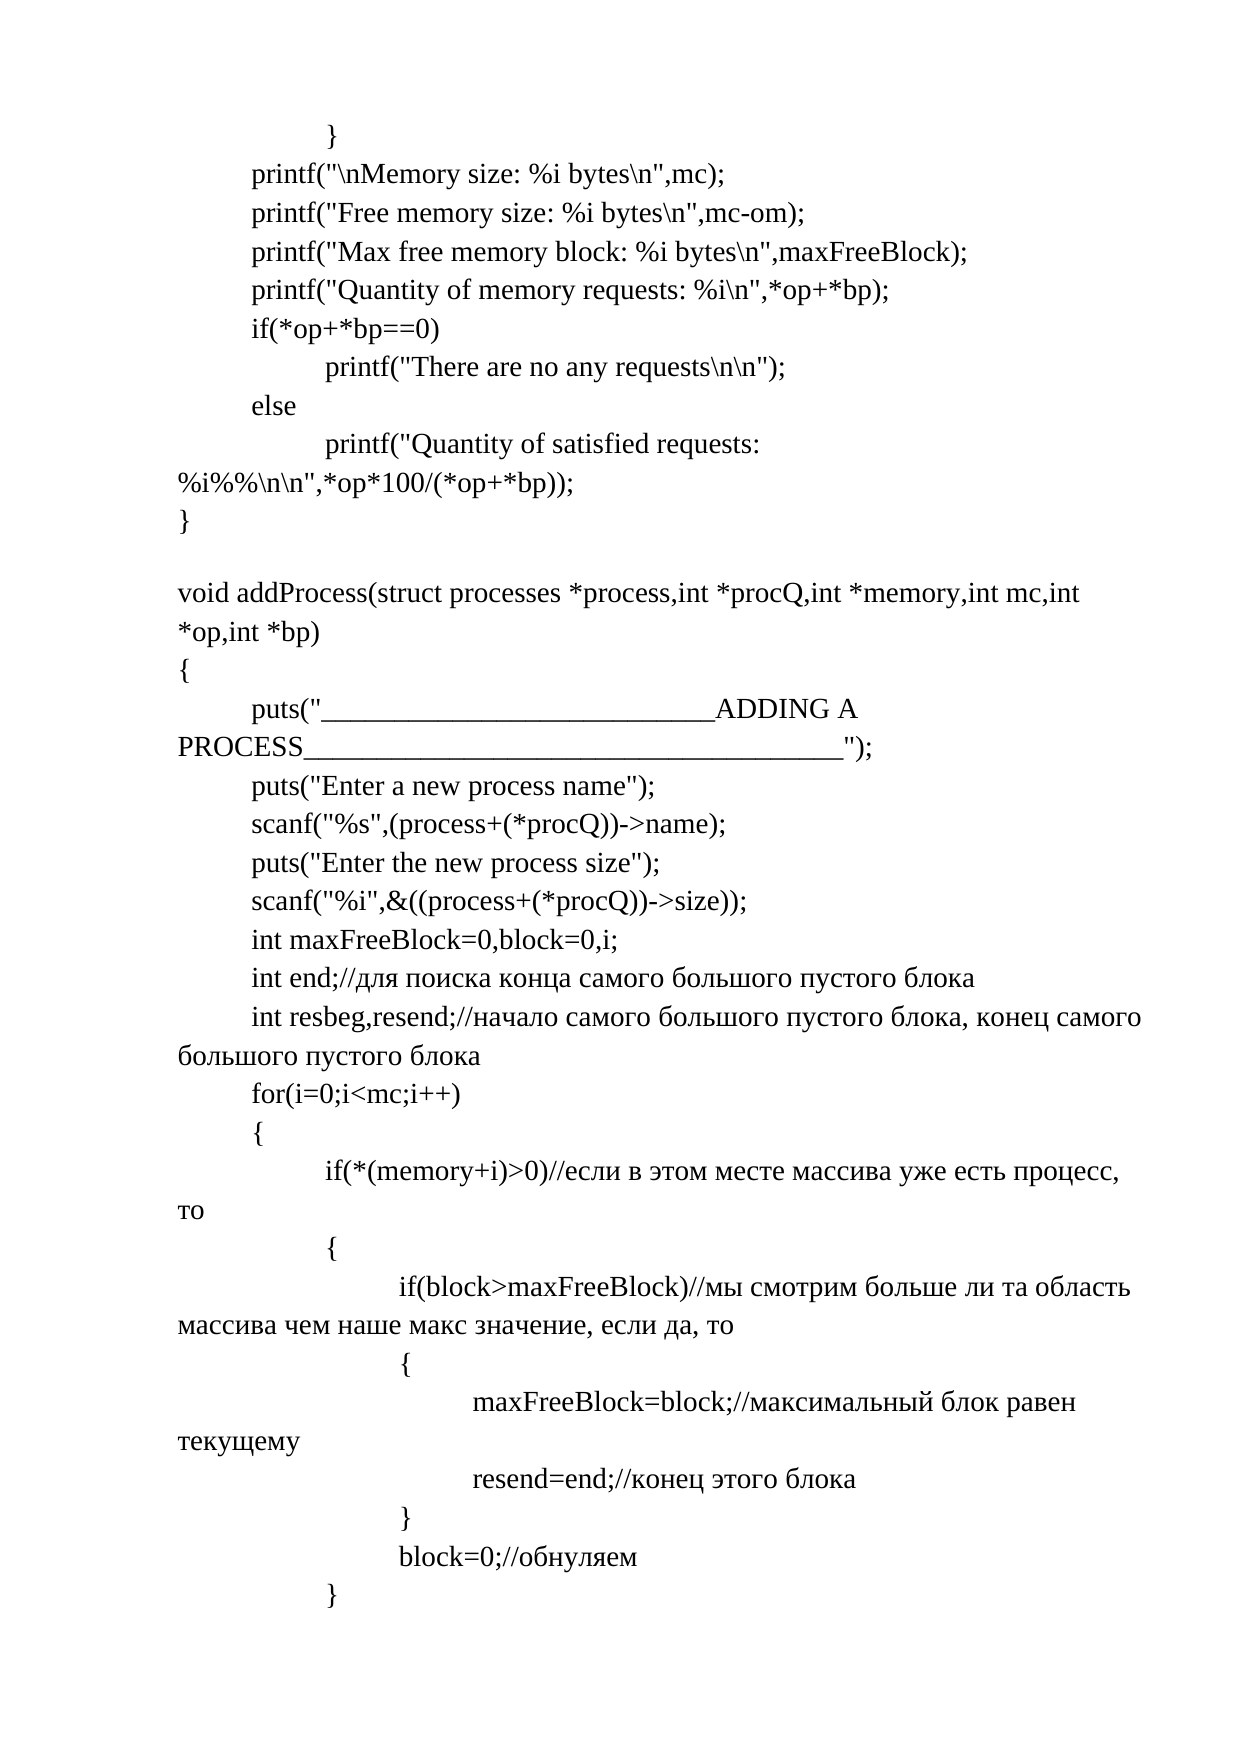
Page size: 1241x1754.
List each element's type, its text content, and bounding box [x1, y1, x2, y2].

text } [177, 1577, 1152, 1611]
text printf("Quantity of satisfied requests: %i%%\n\n",*op*100/(*op+*bp)); [177, 426, 1152, 498]
text printf("\nMemory size: %i bytes\n",mc); [177, 157, 1152, 190]
text maxFreeBlock=block;//максимальный блок равен текущему [177, 1384, 1152, 1457]
text scanf("%s",(process+(*procQ))->name); [177, 806, 1152, 840]
text resend=end;//конец этого блока [177, 1462, 1152, 1495]
text } [177, 503, 1152, 537]
text scanf("%i",&((process+(*procQ))->size)); [177, 883, 1152, 917]
text int maxFreeBlock=0,block=0,i; [177, 922, 1152, 956]
text else [177, 388, 1152, 421]
text void addProcess(struct processes *process,int *procQ,int *memory,int mc,int *op,int *bp) [177, 575, 1152, 647]
text printf("Max free memory block: %i bytes\n",maxFreeBlock); [177, 234, 1152, 267]
text { [177, 652, 1152, 686]
text int resbeg,resend;//начало самого большого пустого блока, конец самого большого пустого блока [177, 999, 1152, 1071]
text printf("Free memory size: %i bytes\n",mc-om); [177, 195, 1152, 229]
text for(i=0;i<mc;i++) [177, 1076, 1152, 1110]
text block=0;//обнуляем [177, 1539, 1152, 1572]
text puts("Enter a new process name"); [177, 768, 1152, 801]
text { [177, 1230, 1152, 1264]
text printf("Quantity of memory requests: %i\n",*op+*bp); [177, 272, 1152, 306]
text } [177, 118, 1152, 152]
text { [177, 1346, 1152, 1379]
text puts("___________________________ADDING A PROCESS_____________________________________"); [177, 691, 1152, 763]
text if(*(memory+i)>0)//если в этом месте массива уже есть процесс, то [177, 1153, 1152, 1225]
text if(*op+*bp==0) [177, 311, 1152, 344]
text int end;//для поиска конца самого большого пустого блока [177, 961, 1152, 994]
text { [177, 1115, 1152, 1148]
text } [177, 1500, 1152, 1534]
text if(block>maxFreeBlock)//мы смотрим больше ли та область массива чем наше макс значение, если да, то [177, 1269, 1152, 1341]
text puts("Enter the new process size"); [177, 845, 1152, 878]
text printf("There are no any requests\n\n"); [177, 349, 1152, 383]
